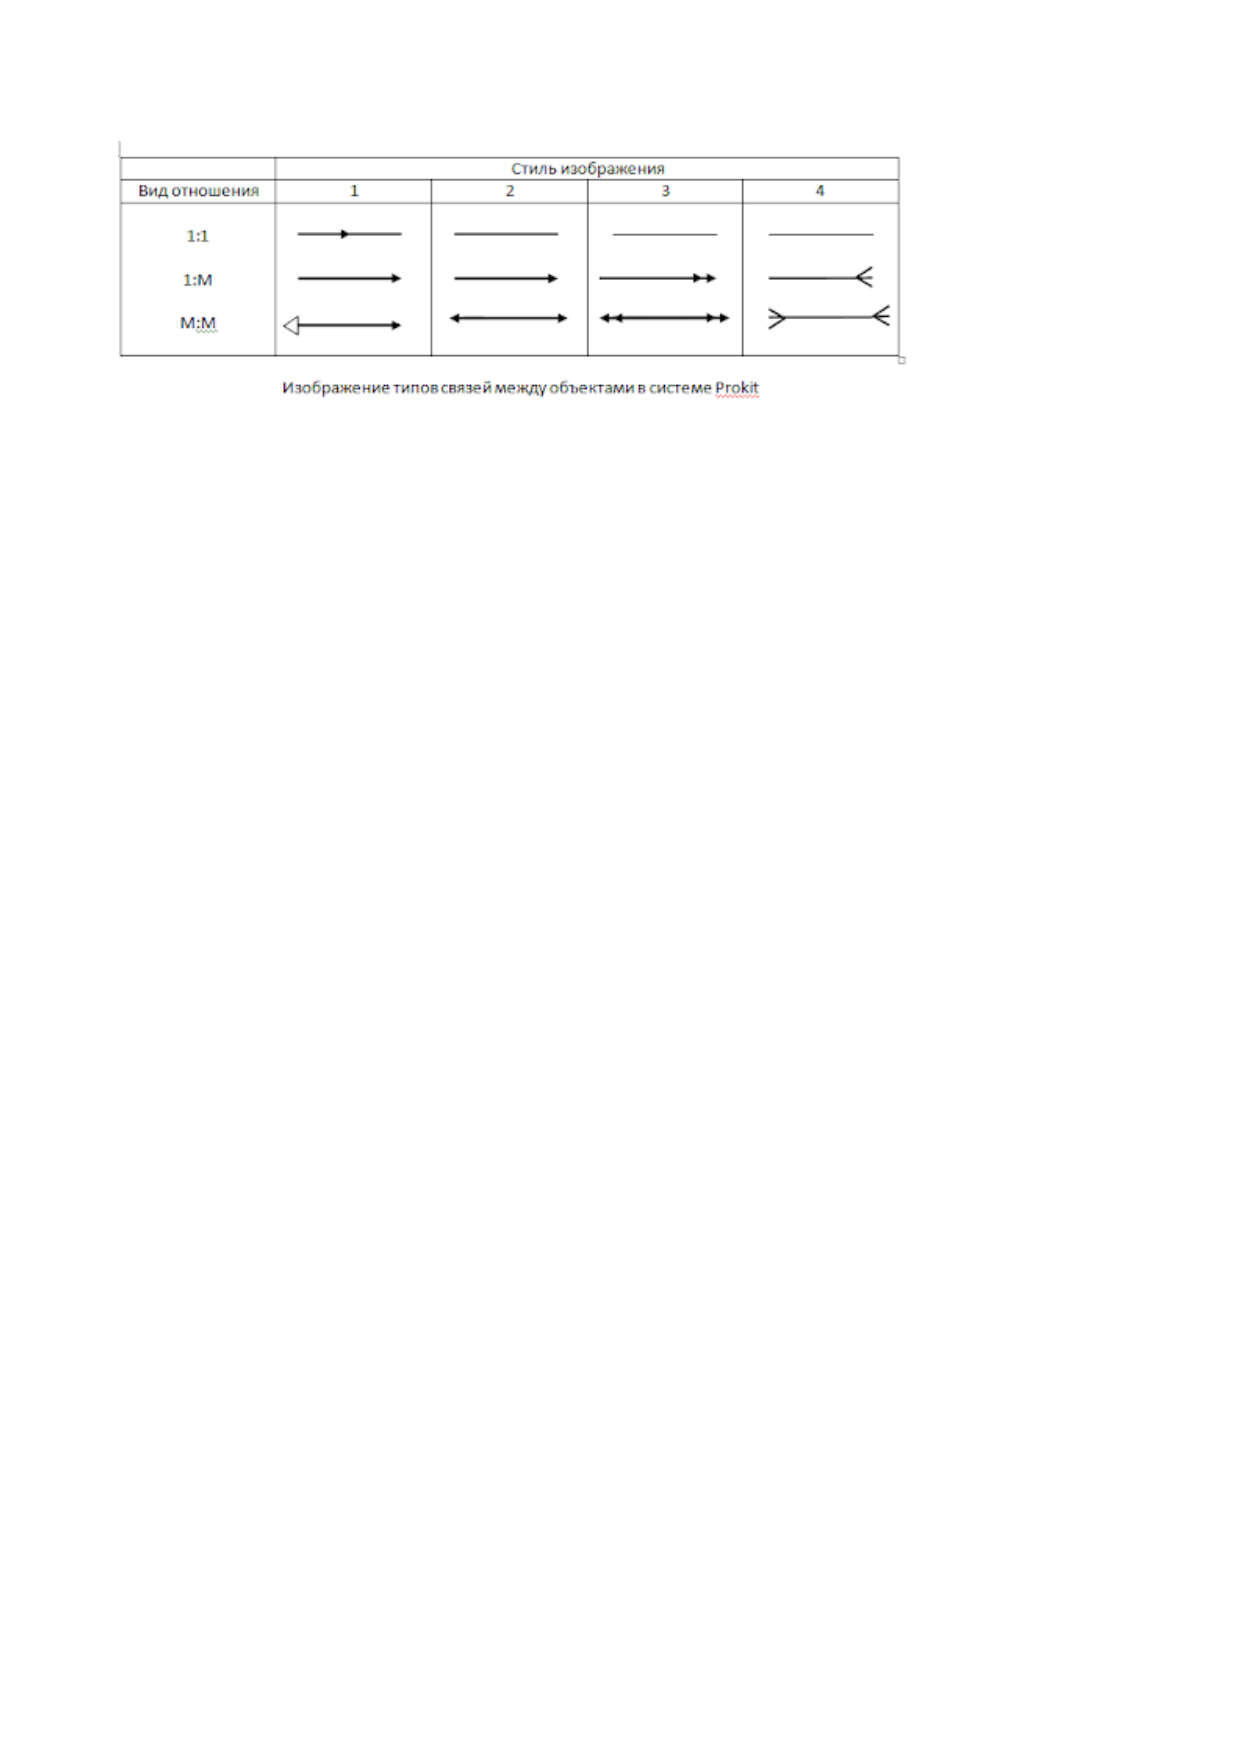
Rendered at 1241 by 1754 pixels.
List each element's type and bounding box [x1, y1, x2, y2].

picture [118, 118, 919, 429]
